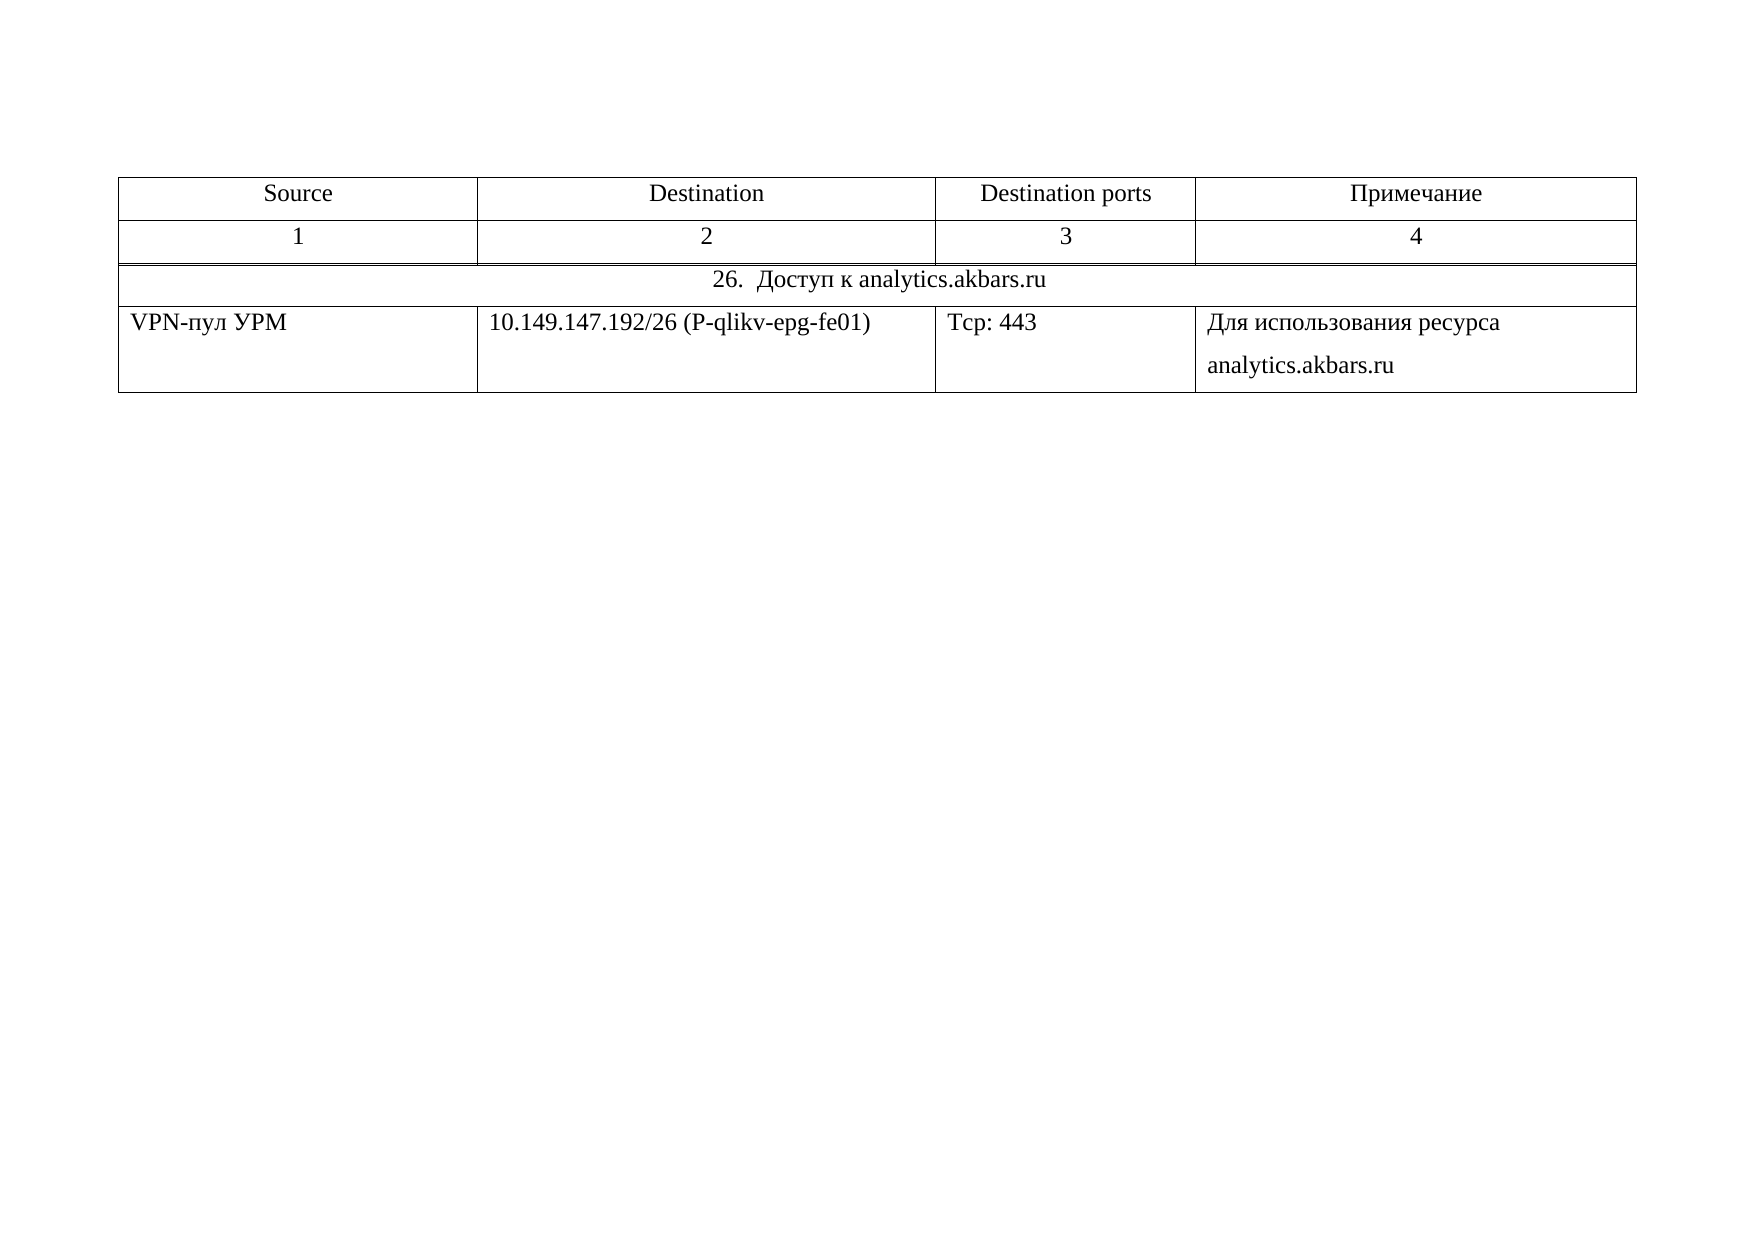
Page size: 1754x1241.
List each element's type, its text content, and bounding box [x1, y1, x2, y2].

table_header Примечание [1196, 178, 1636, 220]
table_cell Для использования ресурса analytics.akbars.ru [1196, 307, 1636, 392]
table_cell 10.149.147.192/26 (P-qlikv-epg-fe01) [478, 307, 935, 392]
table_cell 2 [478, 221, 935, 263]
table_header Source [119, 178, 477, 220]
table_cell Tcp: 443 [936, 307, 1195, 392]
table_cell 3 [936, 221, 1195, 263]
table_header Destination ports [936, 178, 1195, 220]
table_header Destination [478, 178, 935, 220]
table_cell Доступ к analytics.akbars.ru [119, 266, 1636, 306]
table_cell VPN-пул УРМ [119, 307, 477, 392]
table_cell 1 [119, 221, 477, 263]
table_cell 4 [1196, 221, 1636, 263]
